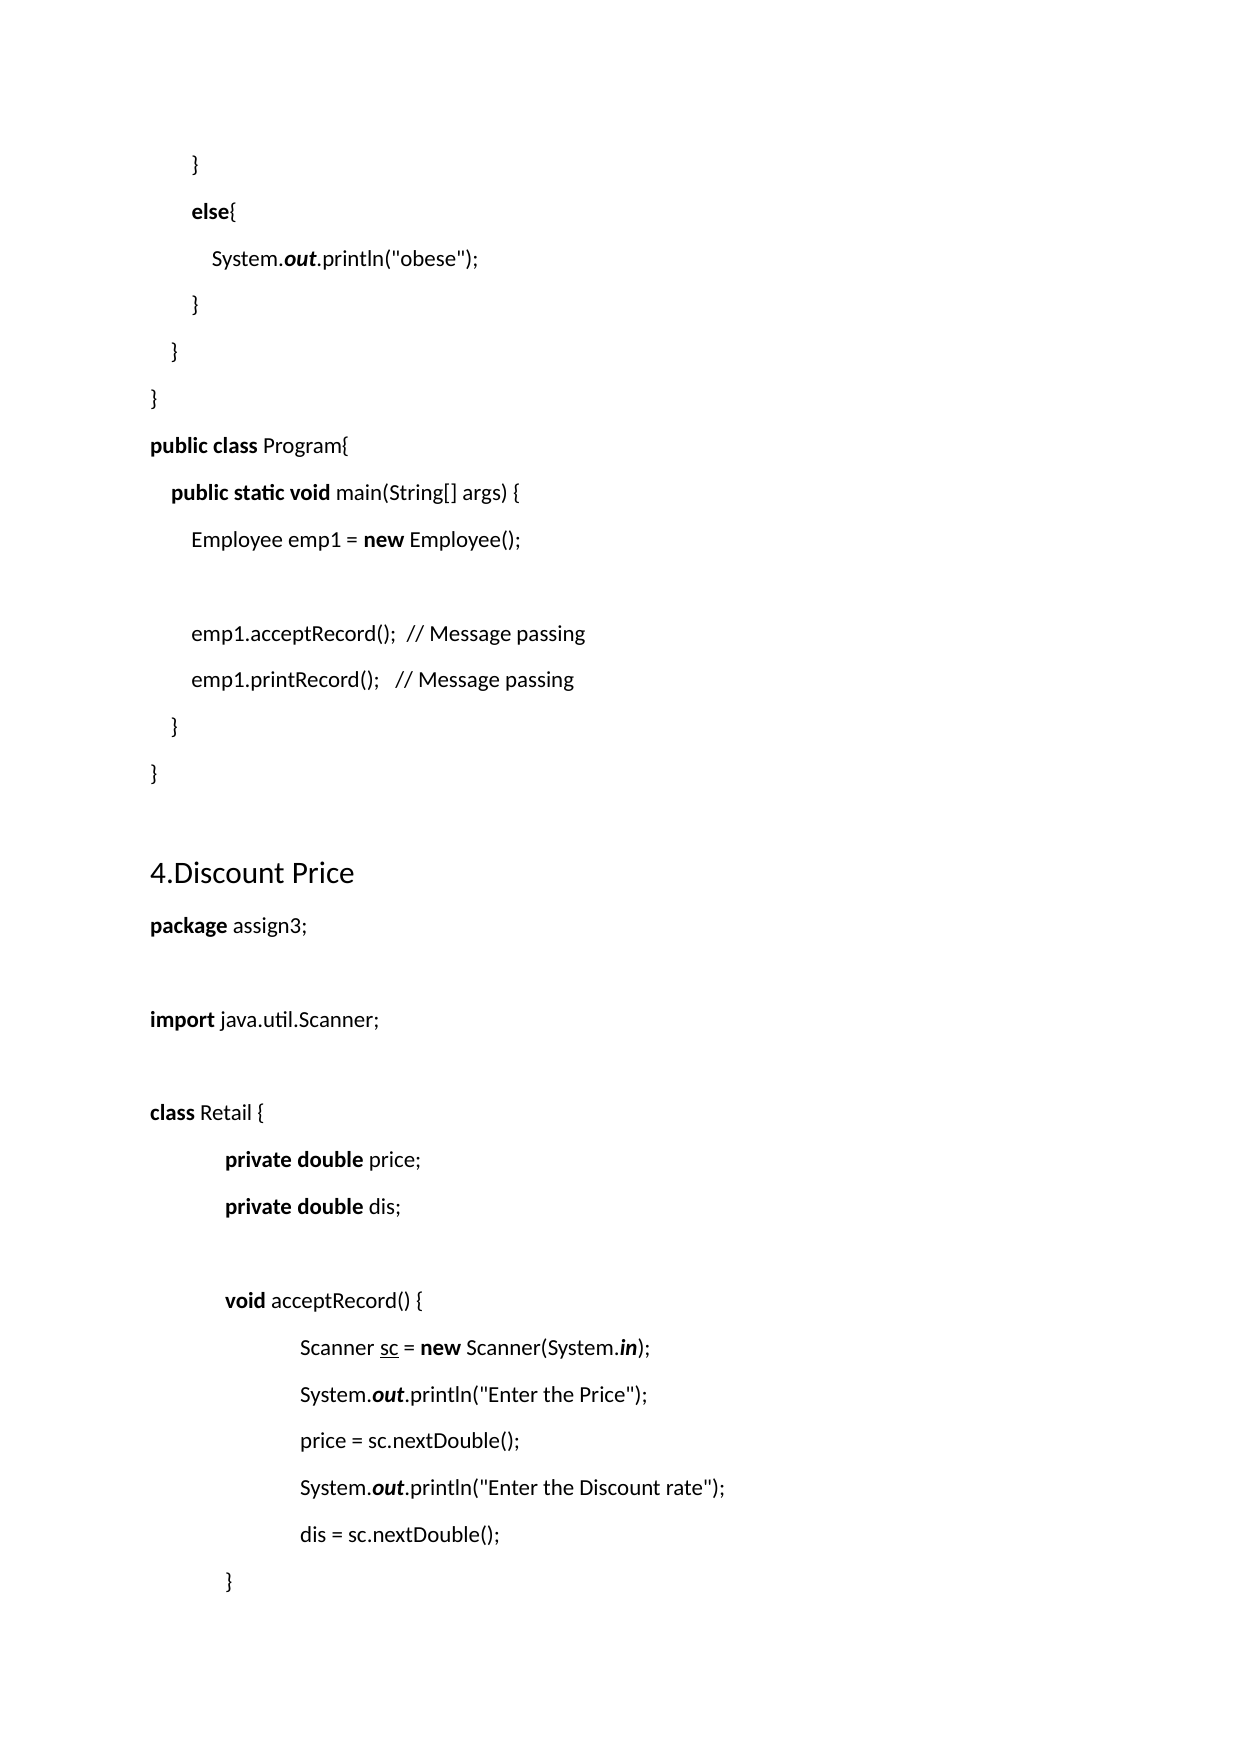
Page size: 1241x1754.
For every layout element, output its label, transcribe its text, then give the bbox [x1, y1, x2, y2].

text package assign3; [150, 911, 1090, 939]
text } [150, 150, 1090, 178]
text 4.Discount Price [150, 853, 1090, 891]
text private double price; [150, 1145, 1090, 1173]
text } [150, 759, 1090, 787]
text } [150, 291, 1090, 319]
text private double dis; [150, 1192, 1090, 1220]
text price = sc.nextDouble(); [150, 1427, 1090, 1454]
text } [150, 384, 1090, 412]
text class Retail { [150, 1098, 1090, 1126]
text Scanner sc = new Scanner(System.in); [150, 1333, 1090, 1361]
text dis = sc.nextDouble(); [150, 1520, 1090, 1548]
text import java.util.Scanner; [150, 1005, 1090, 1033]
text System.out.println("obese"); [150, 244, 1090, 272]
text System.out.println("Enter the Price"); [150, 1380, 1090, 1408]
text } [150, 712, 1090, 741]
text void acceptRecord() { [150, 1286, 1090, 1314]
text public static void main(String[] args) { [150, 478, 1090, 506]
text } [150, 337, 1090, 366]
text emp1.acceptRecord(); // Message passing [150, 619, 1090, 647]
text System.out.println("Enter the Discount rate"); [150, 1473, 1090, 1501]
text Employee emp1 = new Employee(); [150, 525, 1090, 553]
text public class Program{ [150, 431, 1090, 459]
text else{ [150, 197, 1090, 225]
text } [150, 1567, 1090, 1595]
text emp1.printRecord(); // Message passing [150, 666, 1090, 694]
